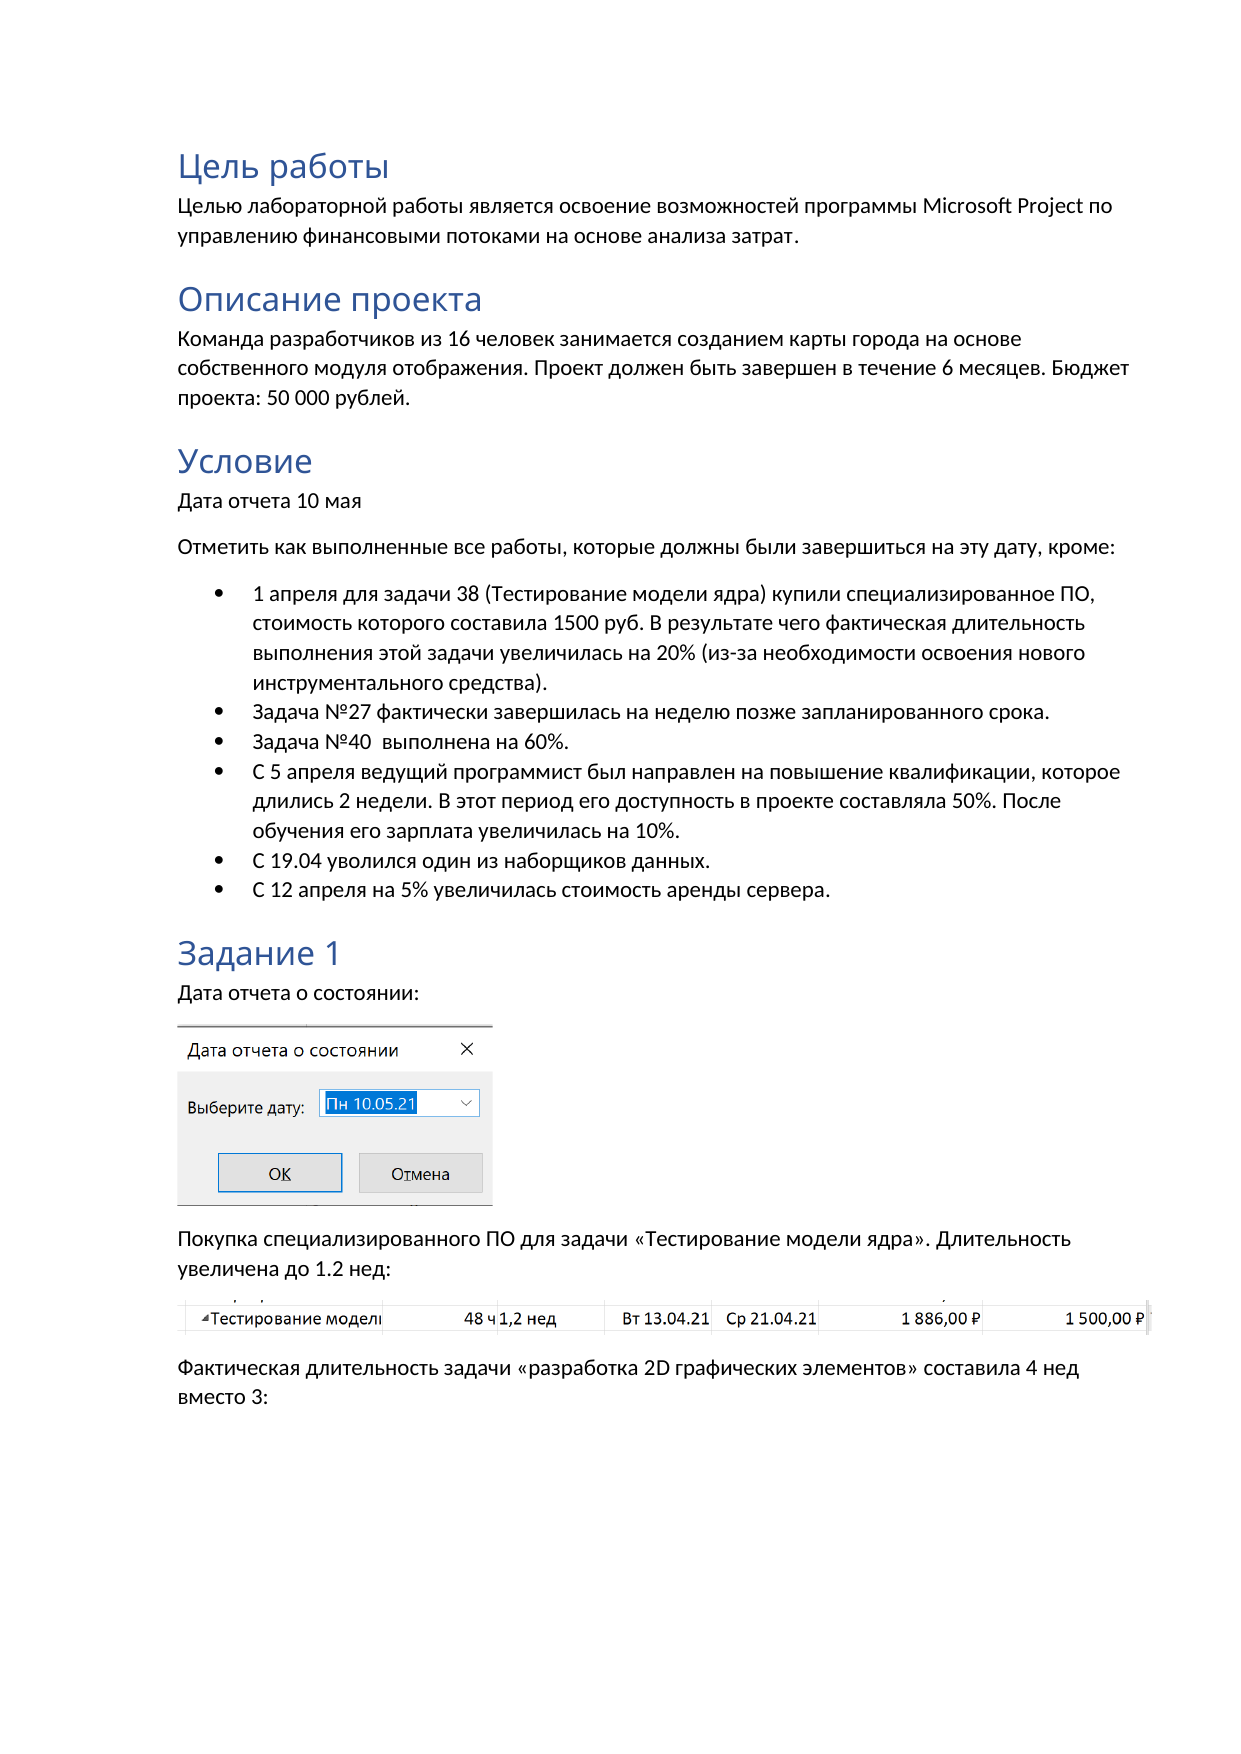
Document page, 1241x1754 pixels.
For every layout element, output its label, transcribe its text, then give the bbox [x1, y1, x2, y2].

list С 19.04 уволился один из наборщиков данных. [215, 846, 1152, 874]
subtitle Цель работы [177, 143, 1152, 188]
text Дата отчета о состоянии: [177, 978, 1152, 1006]
text Целью лабораторной работы является освоение возможностей программы Microsoft Project по управлению финансовыми потоками на основе анализа затрат. [177, 191, 1152, 249]
subtitle Описание проекта [177, 276, 1152, 321]
list Задача №27 фактически завершилась на неделю позже запланированного срока. [215, 697, 1152, 725]
text Отметить как выполненные все работы, которые должны были завершиться на эту дату, кроме: [177, 532, 1152, 560]
text Фактическая длительность задачи «разработка 2D графических элементов» составила 4 нед вместо 3: [177, 1353, 1152, 1410]
list Задача №40 выполнена на 60%. [215, 727, 1152, 755]
subtitle Задание 1 [177, 930, 1152, 976]
subtitle Условие [177, 438, 1152, 483]
list С 12 апреля на 5% увеличилась стоимость аренды сервера. [215, 876, 1152, 903]
list 1 апреля для задачи 38 (Тестирование модели ядра) купили специализированное ПО, стоимость которого составила 1500 руб. В результате чего фактическая длительность выполнения этой задачи увеличилась на 20% (из-за необходимости освоения нового инструментального средства). [215, 579, 1152, 696]
picture [177, 1024, 493, 1206]
text Покупка специализированного ПО для задачи «Тестирование модели ядра». Длительность увеличена до 1.2 нед: [177, 1224, 1152, 1282]
text Дата отчета 10 мая [177, 486, 1152, 514]
text Команда разработчиков из 16 человек занимается созданием карты города на основе собственного модуля отображения. Проект должен быть завершен в течение 6 месяцев. Бюджет проекта: 50 000 рублей. [177, 324, 1152, 411]
list С 5 апреля ведущий программист был направлен на повышение квалификации, которое длились 2 недели. В этот период его доступность в проекте составляла 50%. После обучения его зарплата увеличилась на 10%. [215, 757, 1152, 844]
picture [177, 1300, 1152, 1335]
